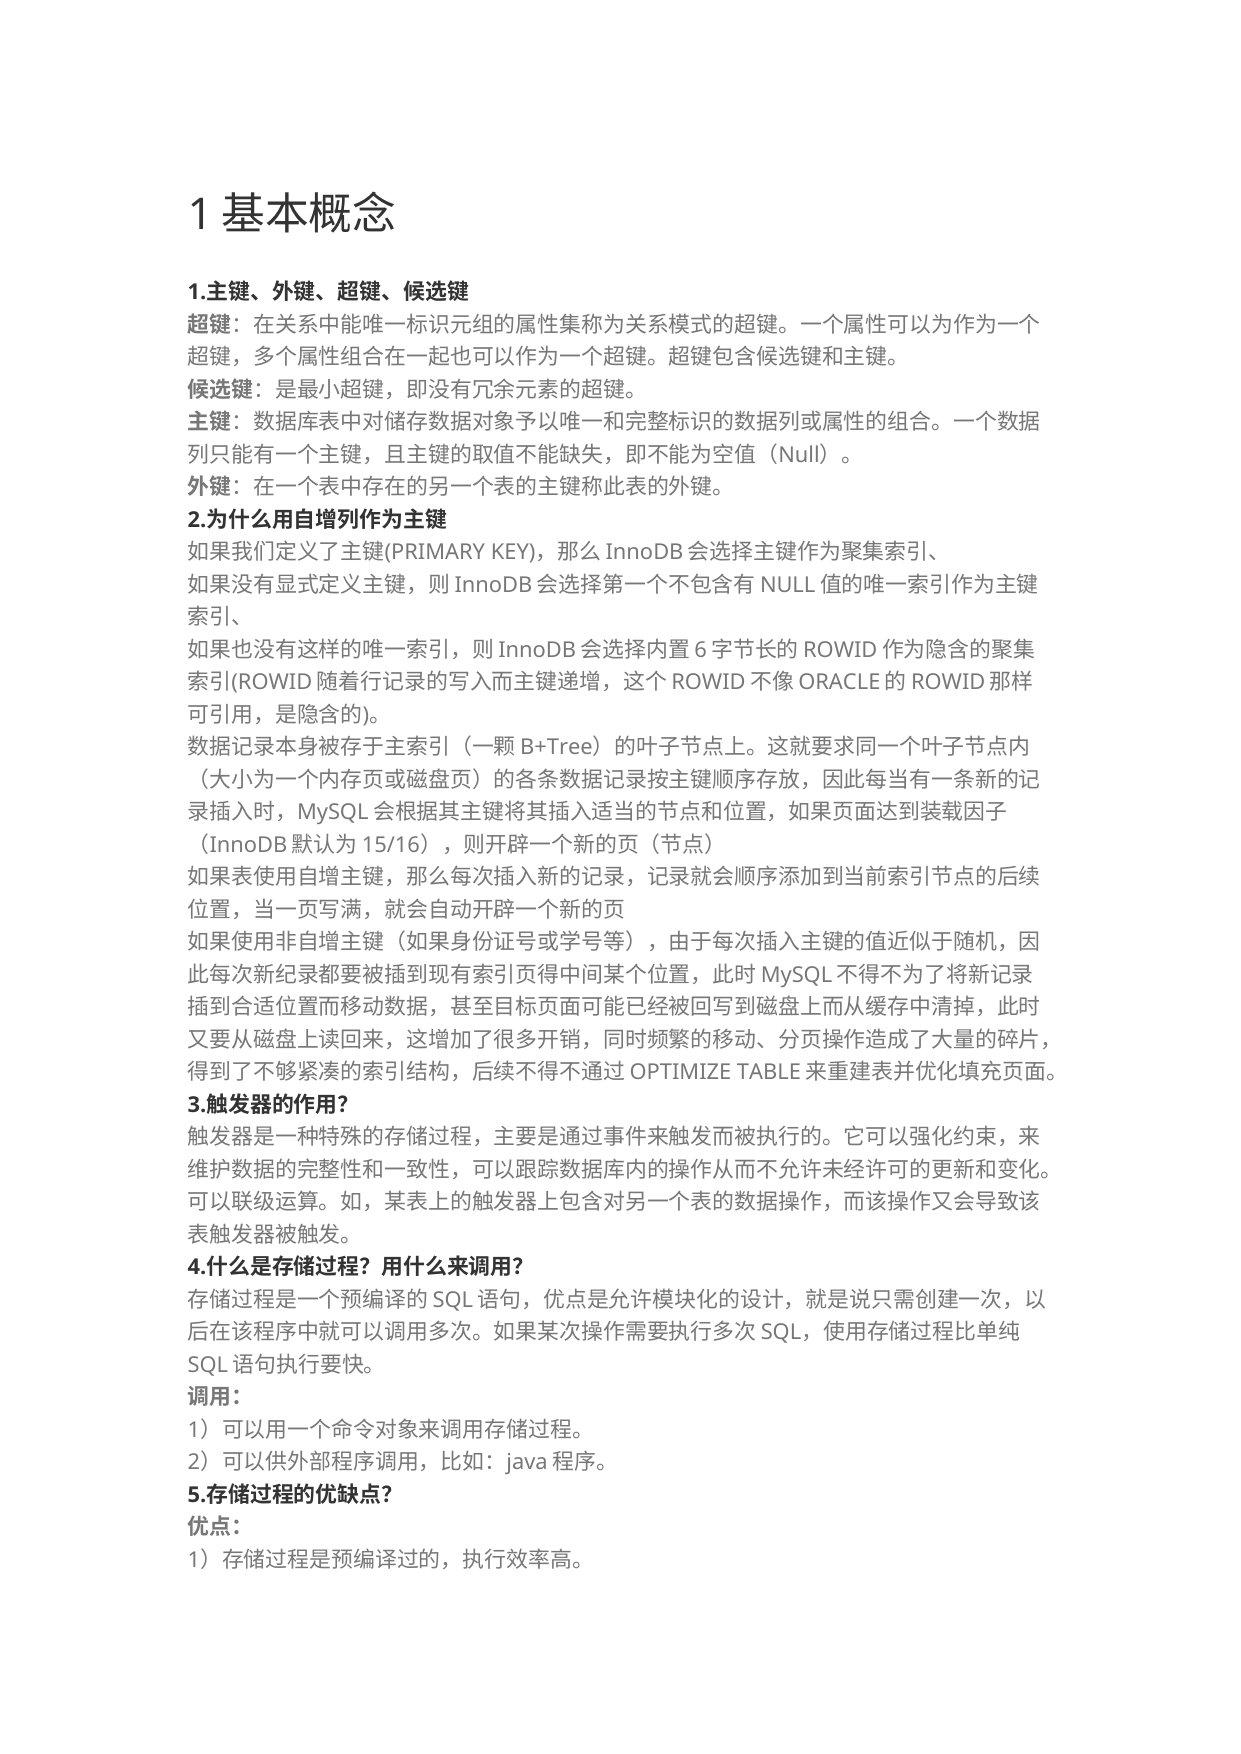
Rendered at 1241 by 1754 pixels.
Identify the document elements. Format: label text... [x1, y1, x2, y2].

text 触发器是一种特殊的存储过程，主要是通过事件来触发而被执行的。它可以强化约束，来维护数据的完整性和一致性，可以跟踪数据库内的操作从而不允许未经许可的更新和变化。可以联级运算。如，某表上的触发器上包含对另一个表的数据操作，而该操作又会导致该表触发器被触发。 [187, 1119, 1053, 1249]
text 1.主键、外键、超键、候选键 [187, 274, 1053, 306]
text 存储过程是一个预编译的SQL语句，优点是允许模块化的设计，就是说只需创建一次，以后在该程序中就可以调用多次。如果某次操作需要执行多次SQL，使用存储过程比单纯SQL语句执行要快。 [187, 1281, 1053, 1379]
text 如果也没有这样的唯一索引，则InnoDB会选择内置6字节长的ROWID作为隐含的聚集索引(ROWID随着行记录的写入而主键递增，这个ROWID不像ORACLE的ROWID那样可引用，是隐含的)。 [187, 631, 1053, 729]
text 1基本概念 [187, 178, 1053, 243]
text 如果我们定义了主键(PRIMARY KEY)，那么InnoDB会选择主键作为聚集索引、 [187, 534, 1053, 566]
text 如果没有显式定义主键，则InnoDB会选择第一个不包含有NULL值的唯一索引作为主键索引、 [187, 566, 1053, 631]
text 超键：在关系中能唯一标识元组的属性集称为关系模式的超键。一个属性可以为作为一个超键，多个属性组合在一起也可以作为一个超键。超键包含候选键和主键。 [187, 306, 1053, 371]
text 主键：数据库表中对储存数据对象予以唯一和完整标识的数据列或属性的组合。一个数据列只能有一个主键，且主键的取值不能缺失，即不能为空值（Null）。 [187, 404, 1053, 469]
text 2）可以供外部程序调用，比如：java程序。 [187, 1444, 1053, 1476]
text 优点： [187, 1509, 1053, 1541]
text 如果表使用自增主键，那么每次插入新的记录，记录就会顺序添加到当前索引节点的后续位置，当一页写满，就会自动开辟一个新的页 [187, 859, 1053, 924]
text 外键：在一个表中存在的另一个表的主键称此表的外键。 [187, 469, 1053, 501]
text 调用： [187, 1379, 1053, 1411]
text 候选键：是最小超键，即没有冗余元素的超键。 [187, 371, 1053, 404]
text 1）可以用一个命令对象来调用存储过程。 [187, 1411, 1053, 1444]
text 4.什么是存储过程？用什么来调用？ [187, 1249, 1053, 1281]
text 2.为什么用自增列作为主键 [187, 501, 1053, 534]
text 3.触发器的作用？ [187, 1086, 1053, 1119]
text 如果使用非自增主键（如果身份证号或学号等），由于每次插入主键的值近似于随机，因此每次新纪录都要被插到现有索引页得中间某个位置，此时MySQL不得不为了将新记录插到合适位置而移动数据，甚至目标页面可能已经被回写到磁盘上而从缓存中清掉，此时又要从磁盘上读回来，这增加了很多开销，同时频繁的移动、分页操作造成了大量的碎片，得到了不够紧凑的索引结构，后续不得不通过OPTIMIZE TABLE来重建表并优化填充页面。 [187, 924, 1053, 1086]
text 5.存储过程的优缺点？ [187, 1476, 1053, 1509]
text 数据记录本身被存于主索引（一颗B+Tree）的叶子节点上。这就要求同一个叶子节点内（大小为一个内存页或磁盘页）的各条数据记录按主键顺序存放，因此每当有一条新的记录插入时，MySQL会根据其主键将其插入适当的节点和位置，如果页面达到装载因子（InnoDB默认为15/16），则开辟一个新的页（节点） [187, 729, 1053, 859]
text 1）存储过程是预编译过的，执行效率高。 [187, 1541, 1053, 1574]
